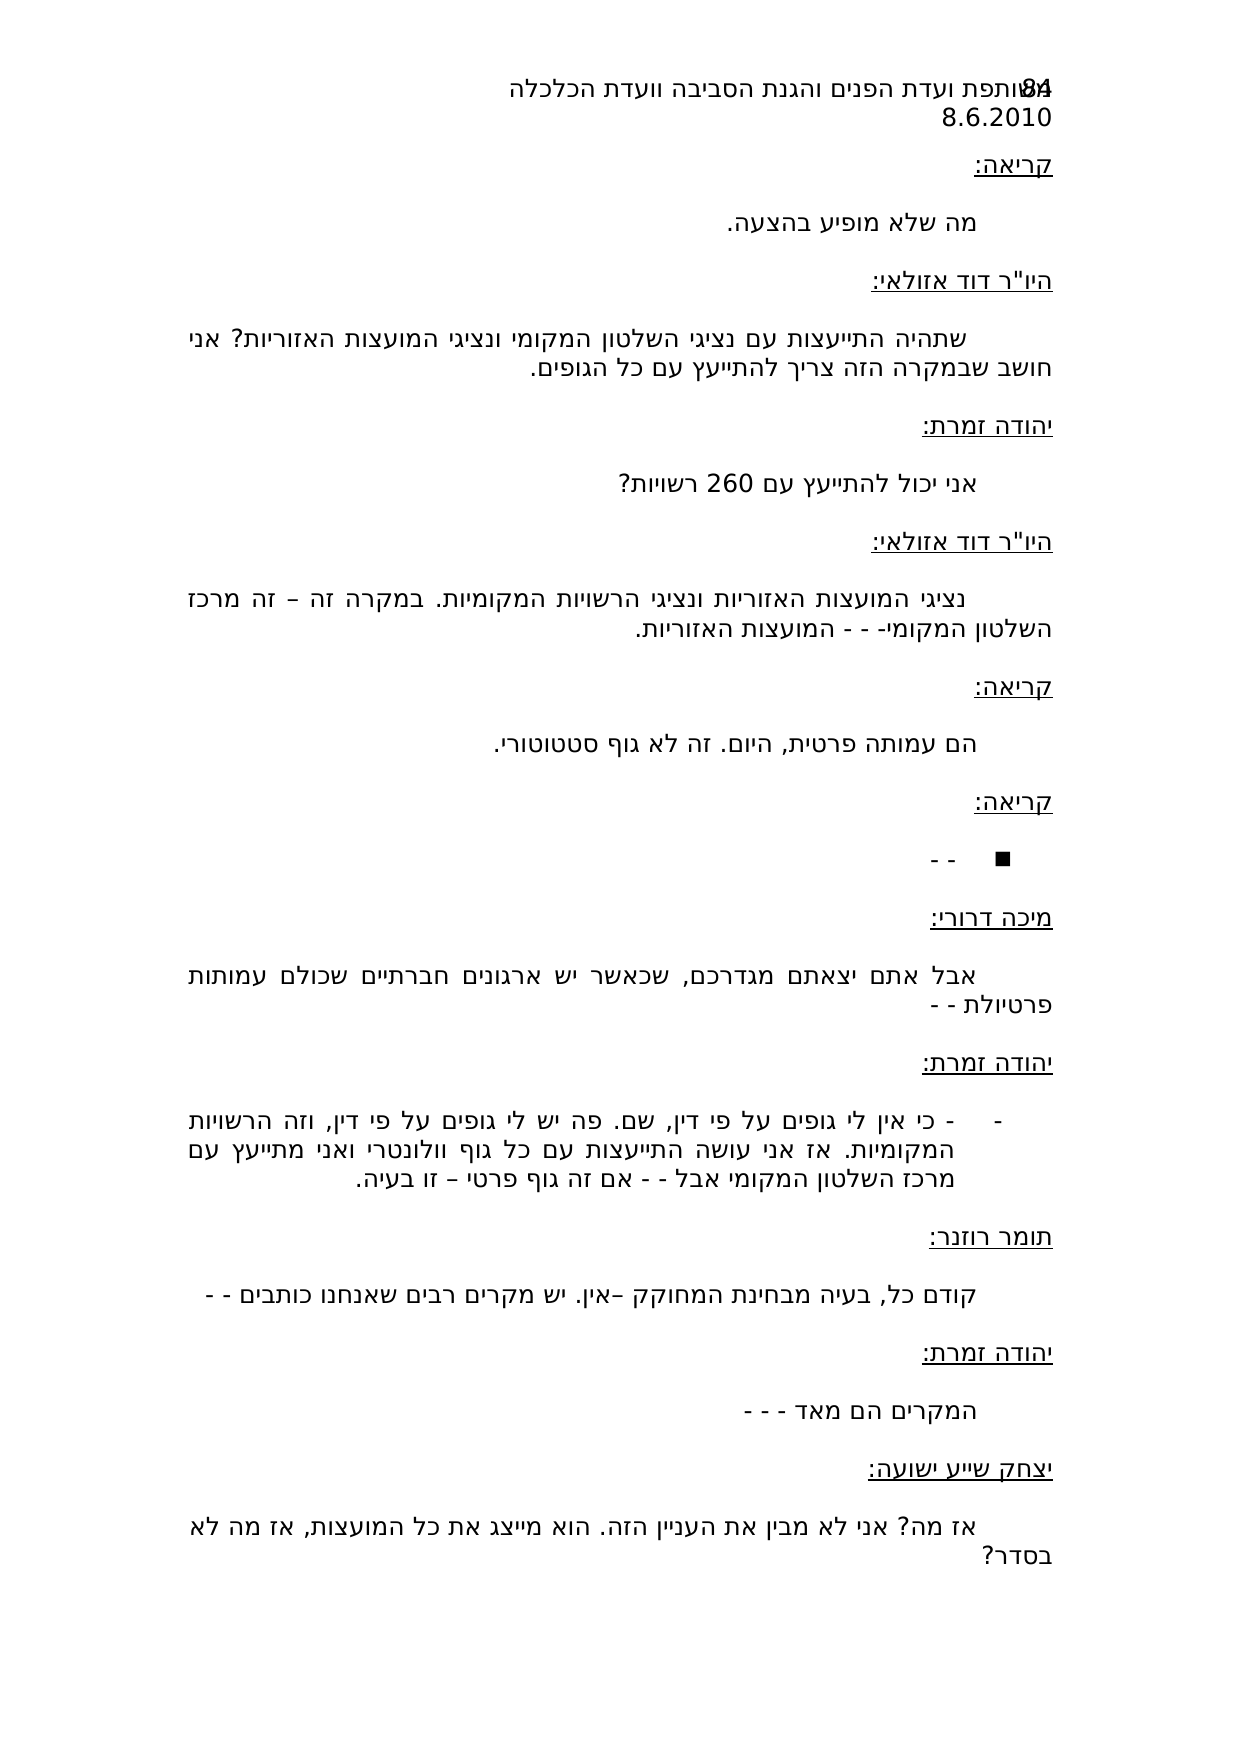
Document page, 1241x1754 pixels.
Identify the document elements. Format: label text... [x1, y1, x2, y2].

text אני יכול להתייעץ עם 260 רשויות? [187, 469, 1053, 498]
text המקרים הם מאד - - - [187, 1396, 1053, 1425]
text תומר רוזנר: [187, 1222, 1053, 1252]
list - - [187, 845, 993, 874]
text מה שלא מופיע בהצעה. [187, 208, 1053, 237]
text נציגי המועצות האזוריות ונציגי הרשויות המקומיות. במקרה זה – זה מרכז השלטון המקומי- - - המועצות האזוריות. [187, 584, 1053, 643]
text מיכה דרורי: [187, 903, 1053, 932]
text יהודה זמרת: [187, 1048, 1053, 1077]
text קריאה: [187, 150, 1053, 179]
text שתהיה התייעצות עם נציגי השלטון המקומי ונציגי המועצות האזוריות? אני חושב שבמקרה הזה צריך להתייעץ עם כל הגופים. [187, 324, 1053, 382]
text הם עמותה פרטית, היום. זה לא גוף סטטוטורי. [187, 729, 1053, 759]
text היו"ר דוד אזולאי: [187, 527, 1053, 556]
text היו"ר דוד אזולאי: [187, 266, 1053, 295]
text יהודה זמרת: [187, 1338, 1053, 1367]
list - כי אין לי גופים על פי דין, שם. פה יש לי גופים על פי דין, וזה הרשויות המקומיות. אז אני עושה התייעצות עם כל גוף וולונטרי ואני מתייעץ עם מרכז השלטון המקומי אבל - - אם זה גוף פרטי – זו בעיה. [187, 1106, 993, 1194]
text קריאה: [187, 787, 1053, 817]
text קריאה: [187, 672, 1053, 701]
text אבל אתם יצאתם מגדרכם, שכאשר יש ארגונים חברתיים שכולם עמותות פרטיולת - - [187, 961, 1053, 1019]
text יהודה זמרת: [187, 411, 1053, 440]
text קודם כל, בעיה מבחינת המחוקק –אין. יש מקרים רבים שאנחנו כותבים - - [187, 1280, 1053, 1309]
text יצחק שייע ישועה: [187, 1454, 1053, 1483]
text אז מה? אני לא מבין את העניין הזה. הוא מייצג את כל המועצות, אז מה לא בסדר? [187, 1512, 1053, 1570]
